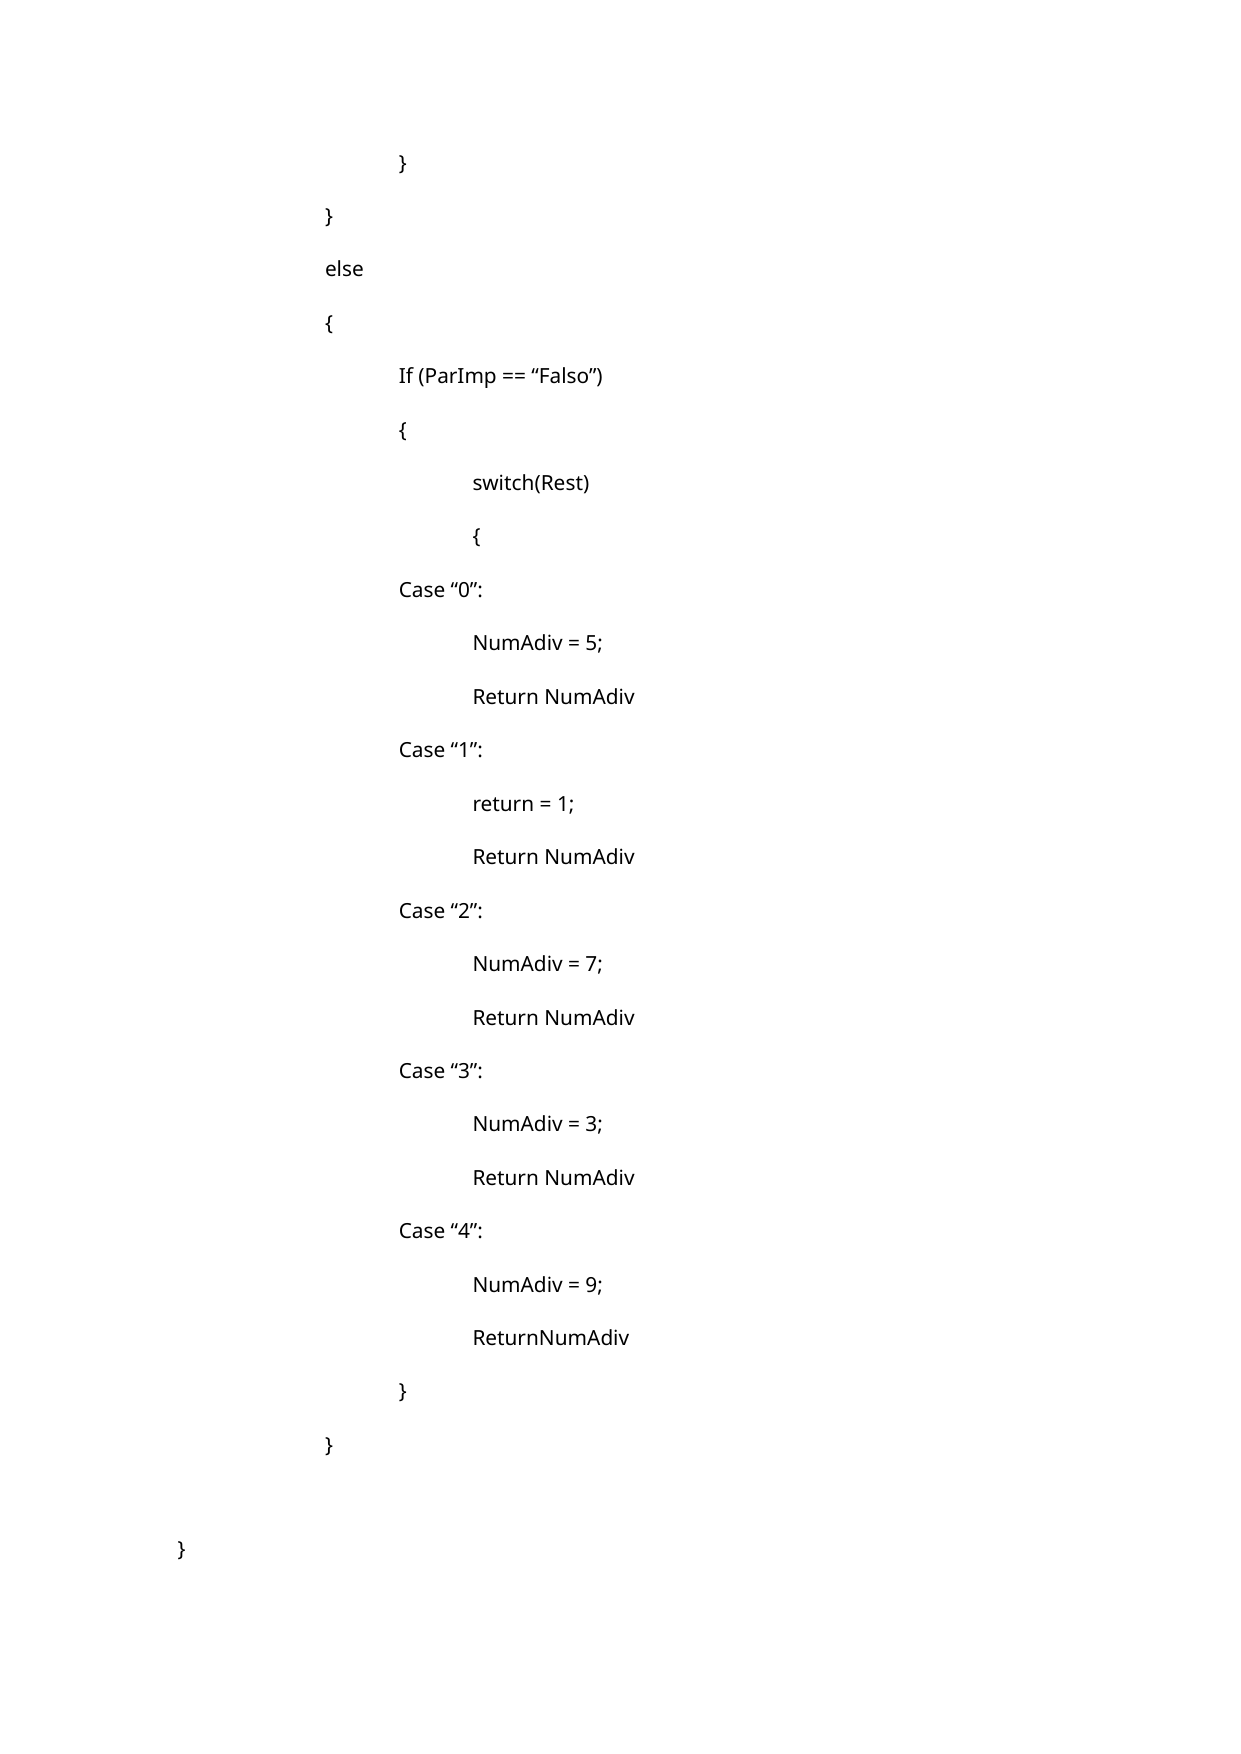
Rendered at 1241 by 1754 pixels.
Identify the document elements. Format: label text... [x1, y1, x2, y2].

text NumAdiv = 7; [177, 949, 1063, 978]
text switch(Rest) [177, 468, 1063, 497]
text NumAdiv = 5; [177, 628, 1063, 657]
text Case “4”: [177, 1216, 1063, 1245]
text } [177, 201, 1063, 229]
text ReturnNumAdiv [177, 1323, 1063, 1352]
text Case “0”: [177, 575, 1063, 603]
text Return NumAdiv [177, 682, 1063, 710]
text NumAdiv = 3; [177, 1109, 1063, 1138]
text Return NumAdiv [177, 1163, 1063, 1191]
text Case “3”: [177, 1056, 1063, 1084]
text } [177, 1534, 1063, 1562]
text } [177, 1430, 1063, 1458]
text NumAdiv = 9; [177, 1270, 1063, 1298]
text { [177, 415, 1063, 443]
text Case “1”: [177, 735, 1063, 764]
text Case “2”: [177, 896, 1063, 924]
text If (ParImp == “Falso”) [177, 361, 1063, 390]
text Return NumAdiv [177, 1003, 1063, 1031]
text else [177, 254, 1063, 283]
text { [177, 308, 1063, 336]
text } [177, 1377, 1063, 1405]
text Return NumAdiv [177, 842, 1063, 871]
text { [177, 522, 1063, 550]
text return = 1; [177, 789, 1063, 817]
text } [177, 148, 1063, 176]
